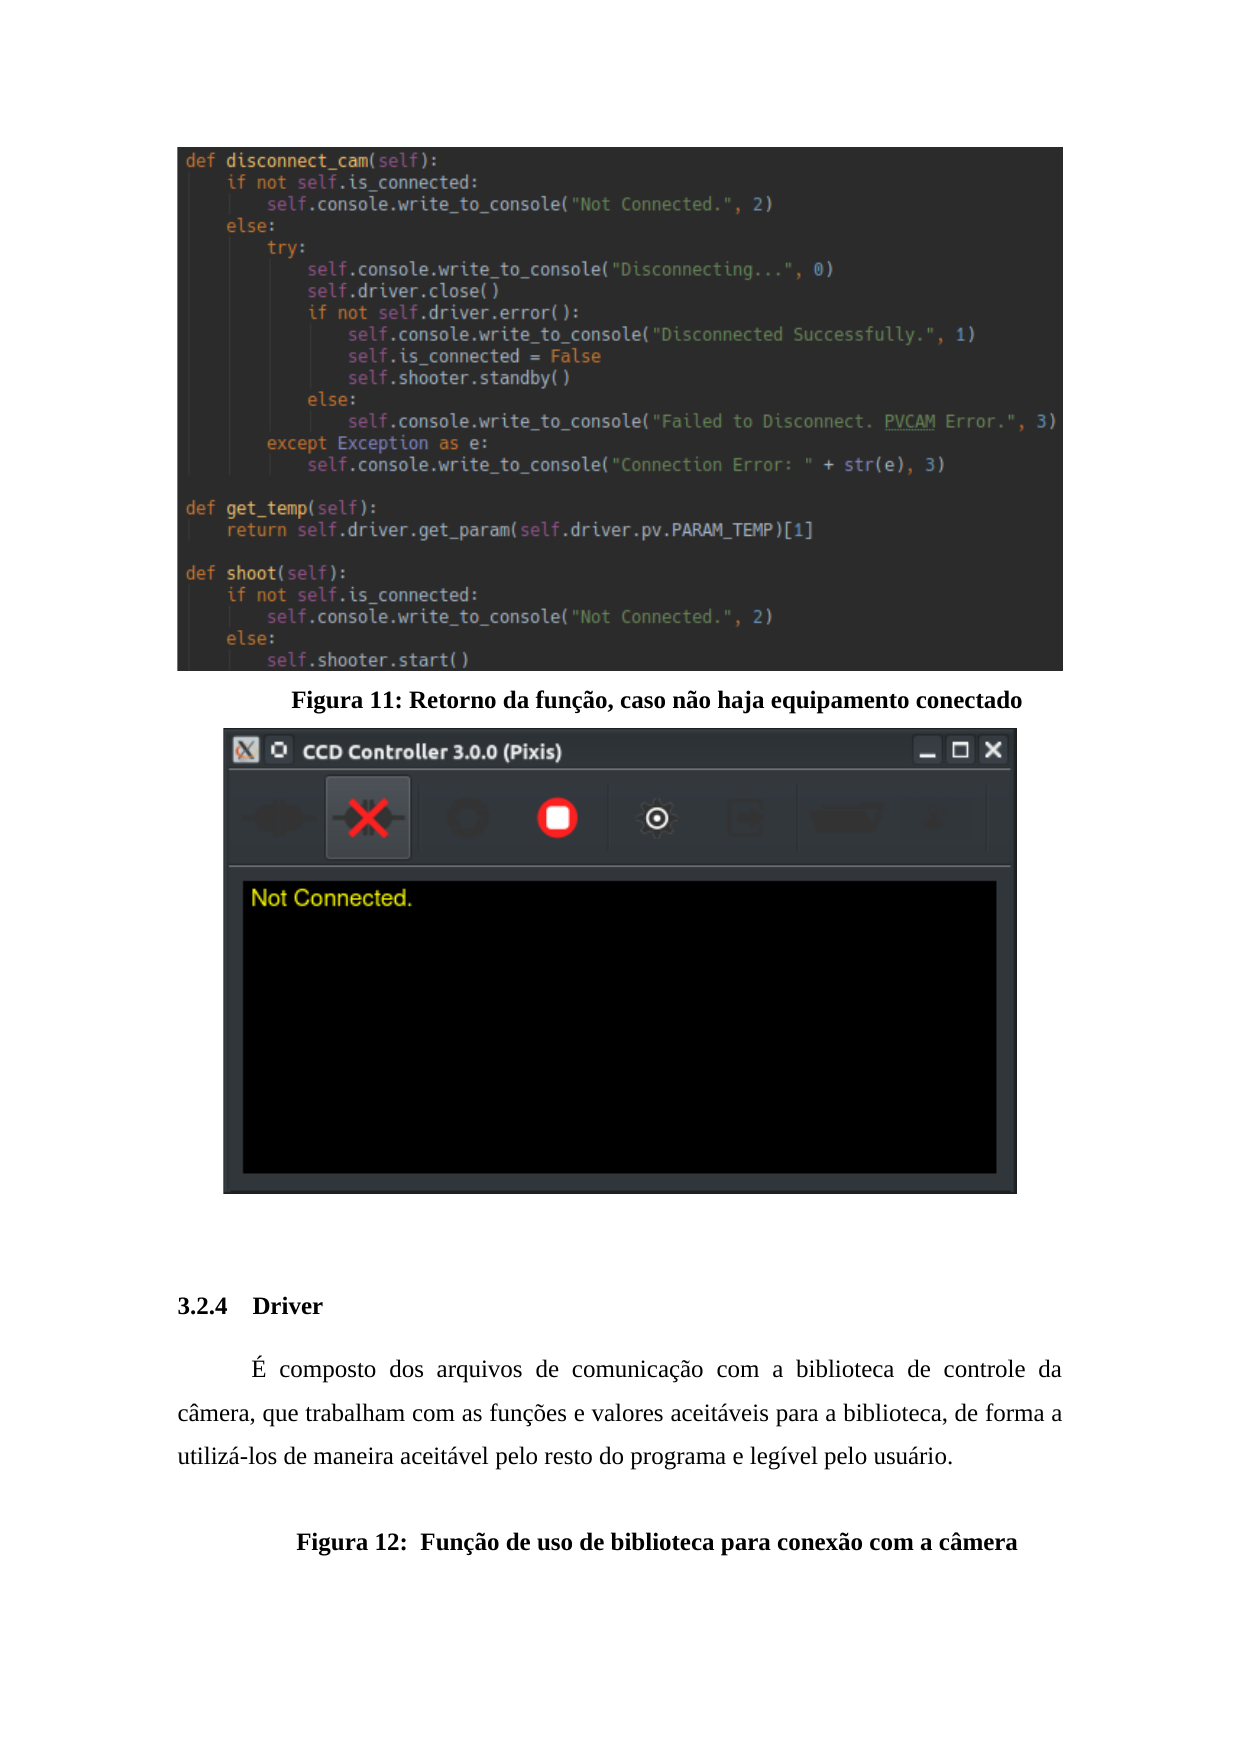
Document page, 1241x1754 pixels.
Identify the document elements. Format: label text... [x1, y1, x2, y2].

subtitle Driver [177, 1291, 1063, 1319]
text Figura 12: Função de uso de biblioteca para conexão com a câmera [177, 1527, 1063, 1556]
picture [177, 147, 1063, 671]
text Figura 11: Retorno da função, caso não haja equipamento conectado [177, 671, 1063, 714]
text É composto dos arquivos de comunicação com a biblioteca de controle da câmera, que trabalham com as funções e valores aceitáveis para a biblioteca, de forma a utilizá-los de maneira aceitável pelo resto do programa e legível pelo usuário. [177, 1354, 1063, 1469]
picture [223, 728, 1017, 1194]
